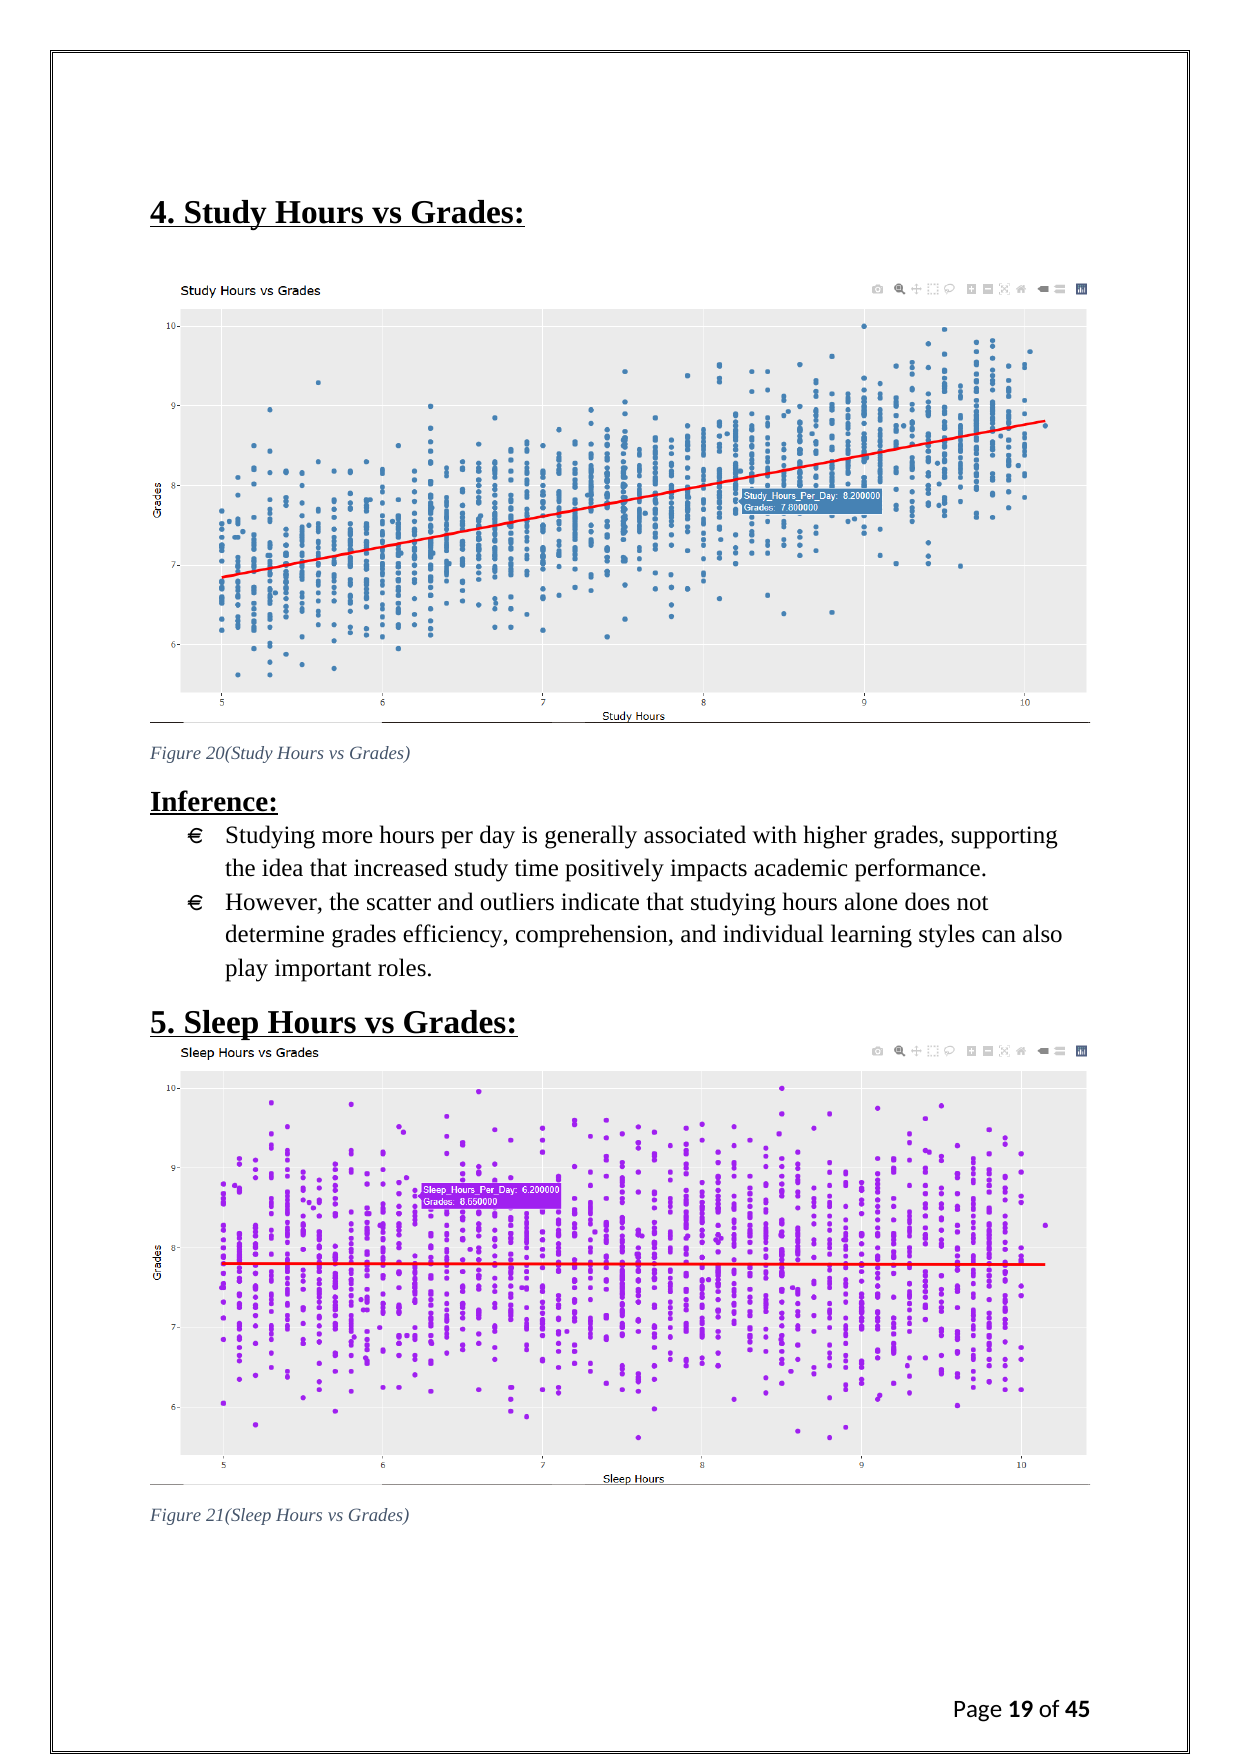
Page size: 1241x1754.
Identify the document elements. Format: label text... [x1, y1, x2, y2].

subtitle Inference: [150, 784, 1090, 818]
list Studying more hours per day is generally associated with higher grades, supporting the idea that increased study time positively impacts academic performance. [187, 821, 1090, 882]
picture [150, 1043, 1091, 1485]
list However, the scatter and outliers indicate that studying hours alone does not determine grades efficiency, comprehension, and individual learning styles can also play important roles. [187, 887, 1090, 981]
subtitle 4. Study Hours vs Grades: [150, 192, 1090, 231]
subtitle 5. Sleep Hours vs Grades: [150, 1002, 1090, 1041]
picture [150, 281, 1091, 723]
